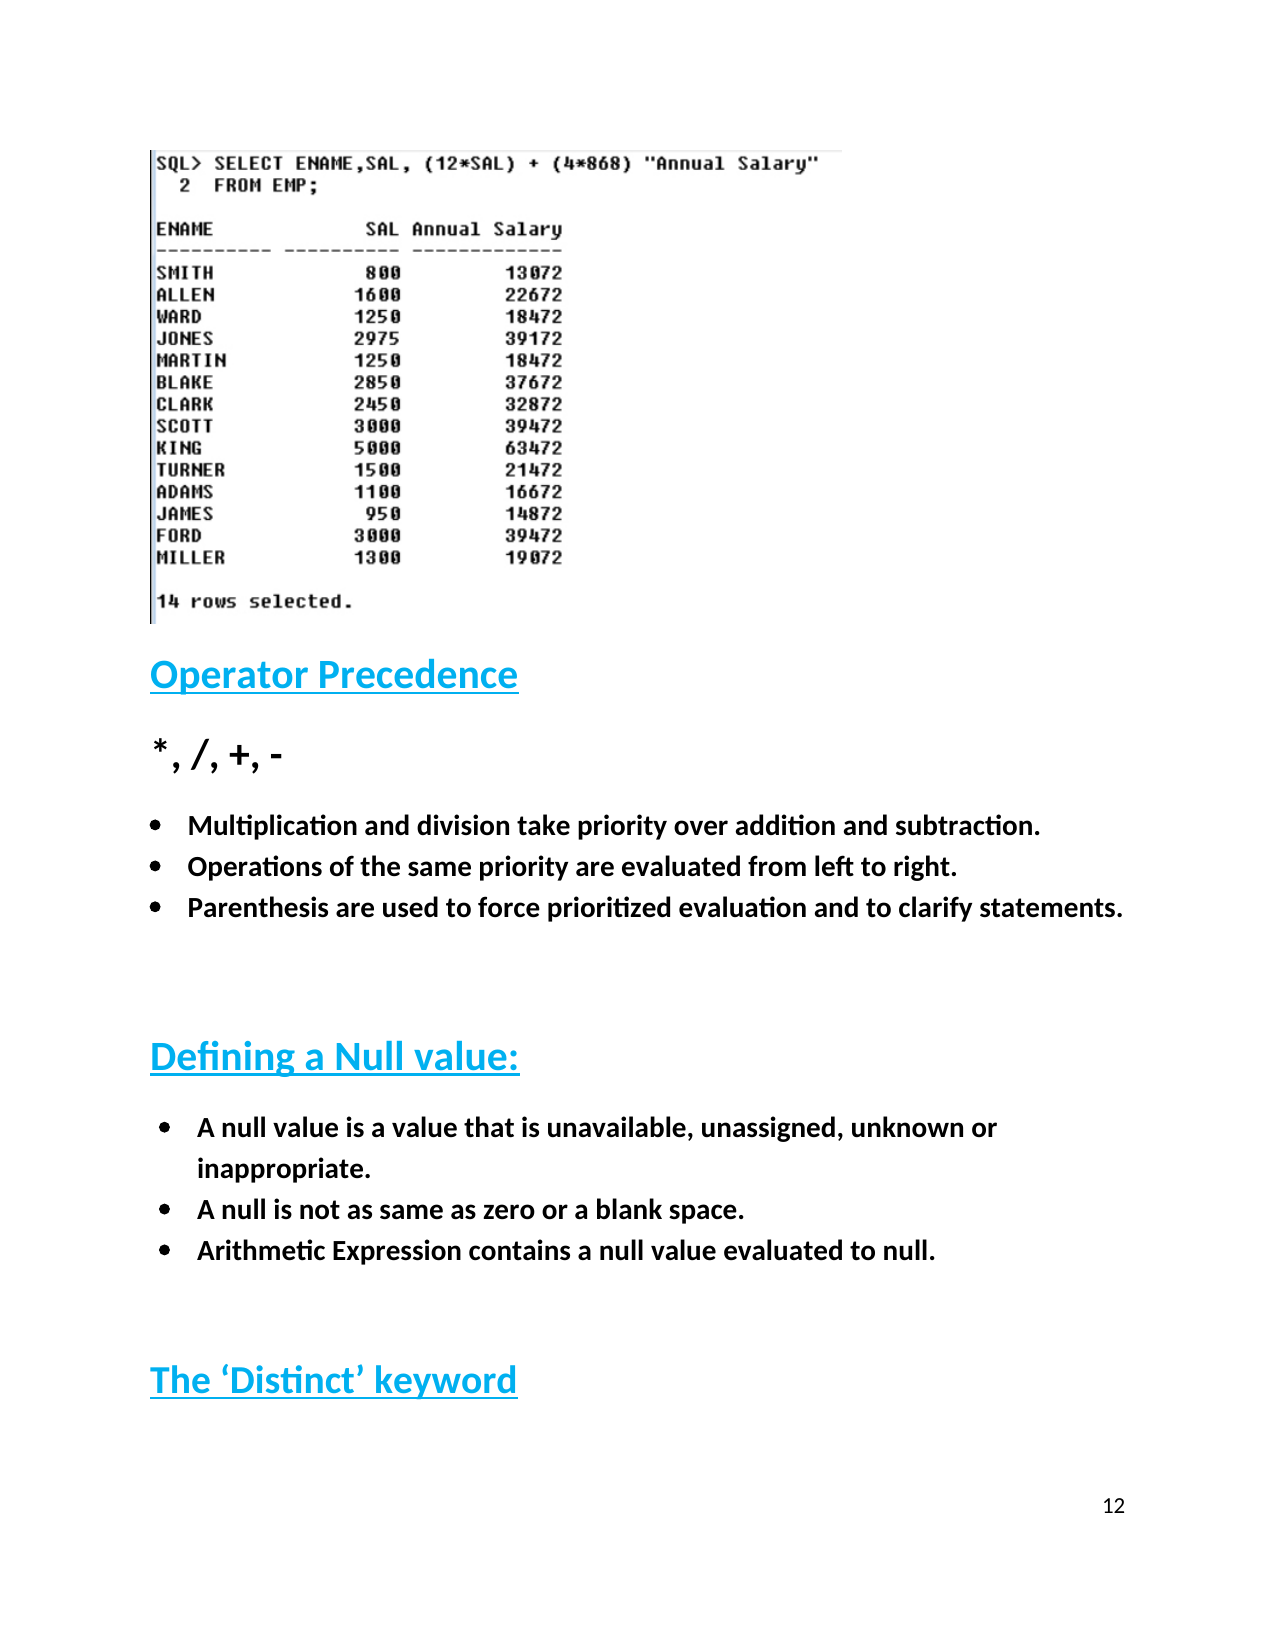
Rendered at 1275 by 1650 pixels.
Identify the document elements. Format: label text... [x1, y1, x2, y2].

text *, /, +, - [150, 728, 1125, 778]
list Operations of the same priority are evaluated from left to right. [150, 848, 1125, 883]
list Arithmetic Expression contains a null value evaluated to null. [159, 1232, 1125, 1267]
list Parenthesis are used to force prioritized evaluation and to clarify statements. [150, 889, 1125, 924]
list Multiplication and division take priority over addition and subtraction. [150, 807, 1125, 842]
list A null value is a value that is unavailable, unassigned, unknown or inappropriate. [159, 1109, 1125, 1186]
picture [150, 150, 842, 624]
list A null is not as same as zero or a blank space. [159, 1191, 1125, 1227]
text Operator Precedence [150, 648, 1125, 699]
text Defining a Null value: [150, 1030, 1125, 1081]
text The ‘Distinct’ keyword [150, 1355, 1125, 1404]
